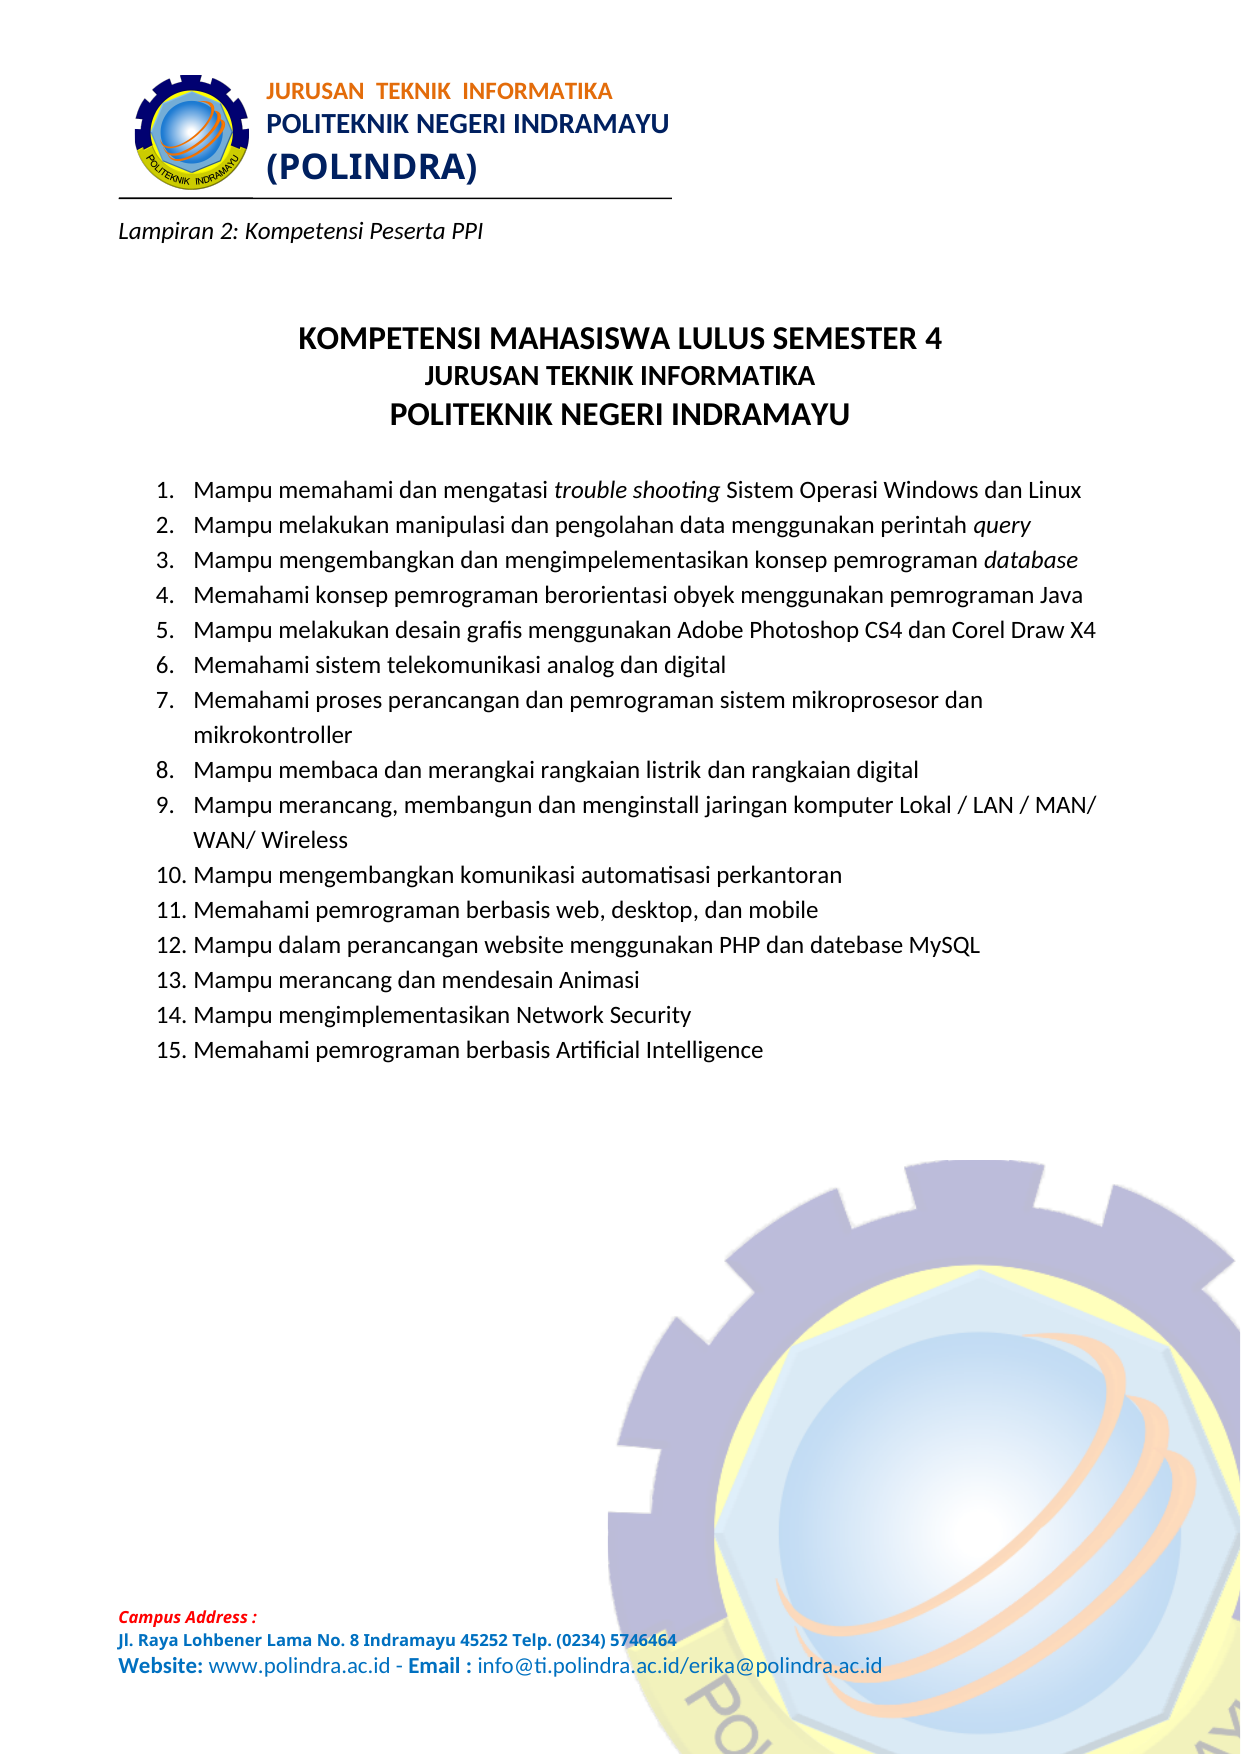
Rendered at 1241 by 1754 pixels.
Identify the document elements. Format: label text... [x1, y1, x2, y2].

list Mampu mengembangkan dan mengimpelementasikan konsep pemrograman database [156, 544, 1122, 575]
list Mampu merancang dan mendesain Animasi [156, 964, 1122, 995]
text POLITEKNIK NEGERI INDRAMAYU [118, 393, 1122, 434]
list Mampu melakukan desain grafis menggunakan Adobe Photoshop CS4 dan Corel Draw X4 [156, 614, 1122, 645]
list Memahami konsep pemrograman berorientasi obyek menggunakan pemrograman Java [156, 579, 1122, 610]
text Lampiran 2: Kompetensi Peserta PPI [118, 215, 1122, 245]
list Memahami pemrograman berbasis web, desktop, dan mobile [156, 894, 1122, 925]
picture [134, 75, 249, 190]
list Mampu dalam perancangan website menggunakan PHP dan datebase MySQL [156, 929, 1122, 960]
list Memahami pemrograman berbasis Artificial Intelligence [156, 1034, 1122, 1065]
text KOMPETENSI MAHASISWA LULUS SEMESTER 4 [118, 317, 1122, 357]
list Memahami sistem telekomunikasi analog dan digital [156, 649, 1122, 680]
list Mampu melakukan manipulasi dan pengolahan data menggunakan perintah query [156, 509, 1122, 540]
list Mampu memahami dan mengatasi trouble shooting Sistem Operasi Windows dan Linux [156, 474, 1122, 505]
list Mampu mengimplementasikan Network Security [156, 999, 1122, 1030]
list Mampu mengembangkan komunikasi automatisasi perkantoran [156, 859, 1122, 890]
list Memahami proses perancangan dan pemrograman sistem mikroprosesor dan mikrokontroller [156, 684, 1122, 750]
list Mampu merancang, membangun dan menginstall jaringan komputer Lokal / LAN / MAN/ WAN/ Wireless [156, 789, 1122, 855]
list Mampu membaca dan merangkai rangkaian listrik dan rangkaian digital [156, 754, 1122, 785]
text JURUSAN TEKNIK INFORMATIKA [118, 357, 1122, 393]
